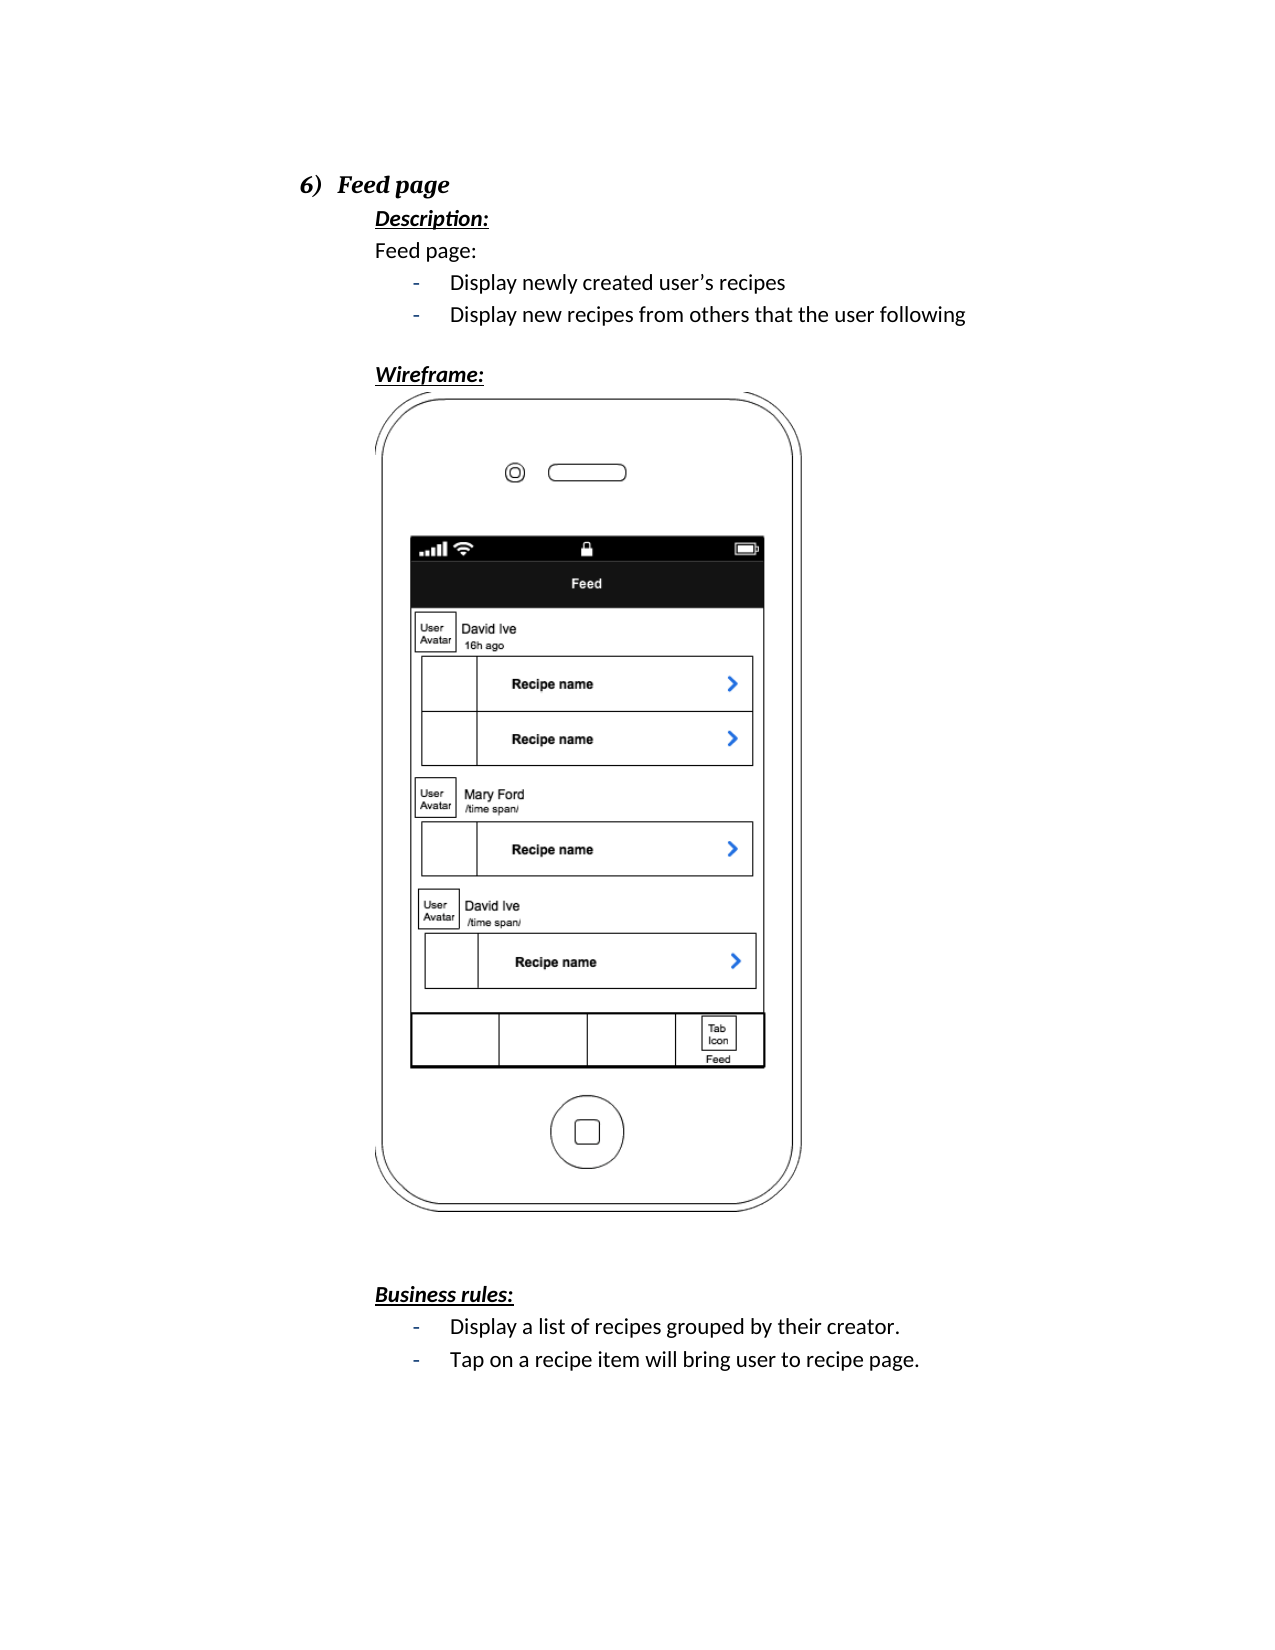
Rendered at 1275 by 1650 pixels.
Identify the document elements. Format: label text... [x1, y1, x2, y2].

list Wireframe: [375, 361, 1125, 389]
subtitle Feed page [300, 171, 1125, 199]
list Display a list of recipes grouped by their creator. [412, 1312, 1125, 1341]
list Feed page: [375, 236, 1125, 264]
picture [375, 392, 803, 1212]
list Business rules: [375, 1280, 1125, 1308]
list Display newly created user’s recipes [412, 268, 1125, 296]
list Tap on a recipe item will bring user to recipe page. [412, 1345, 1125, 1373]
list Description: [375, 204, 1125, 232]
list Display new recipes from others that the user following [412, 300, 1125, 328]
